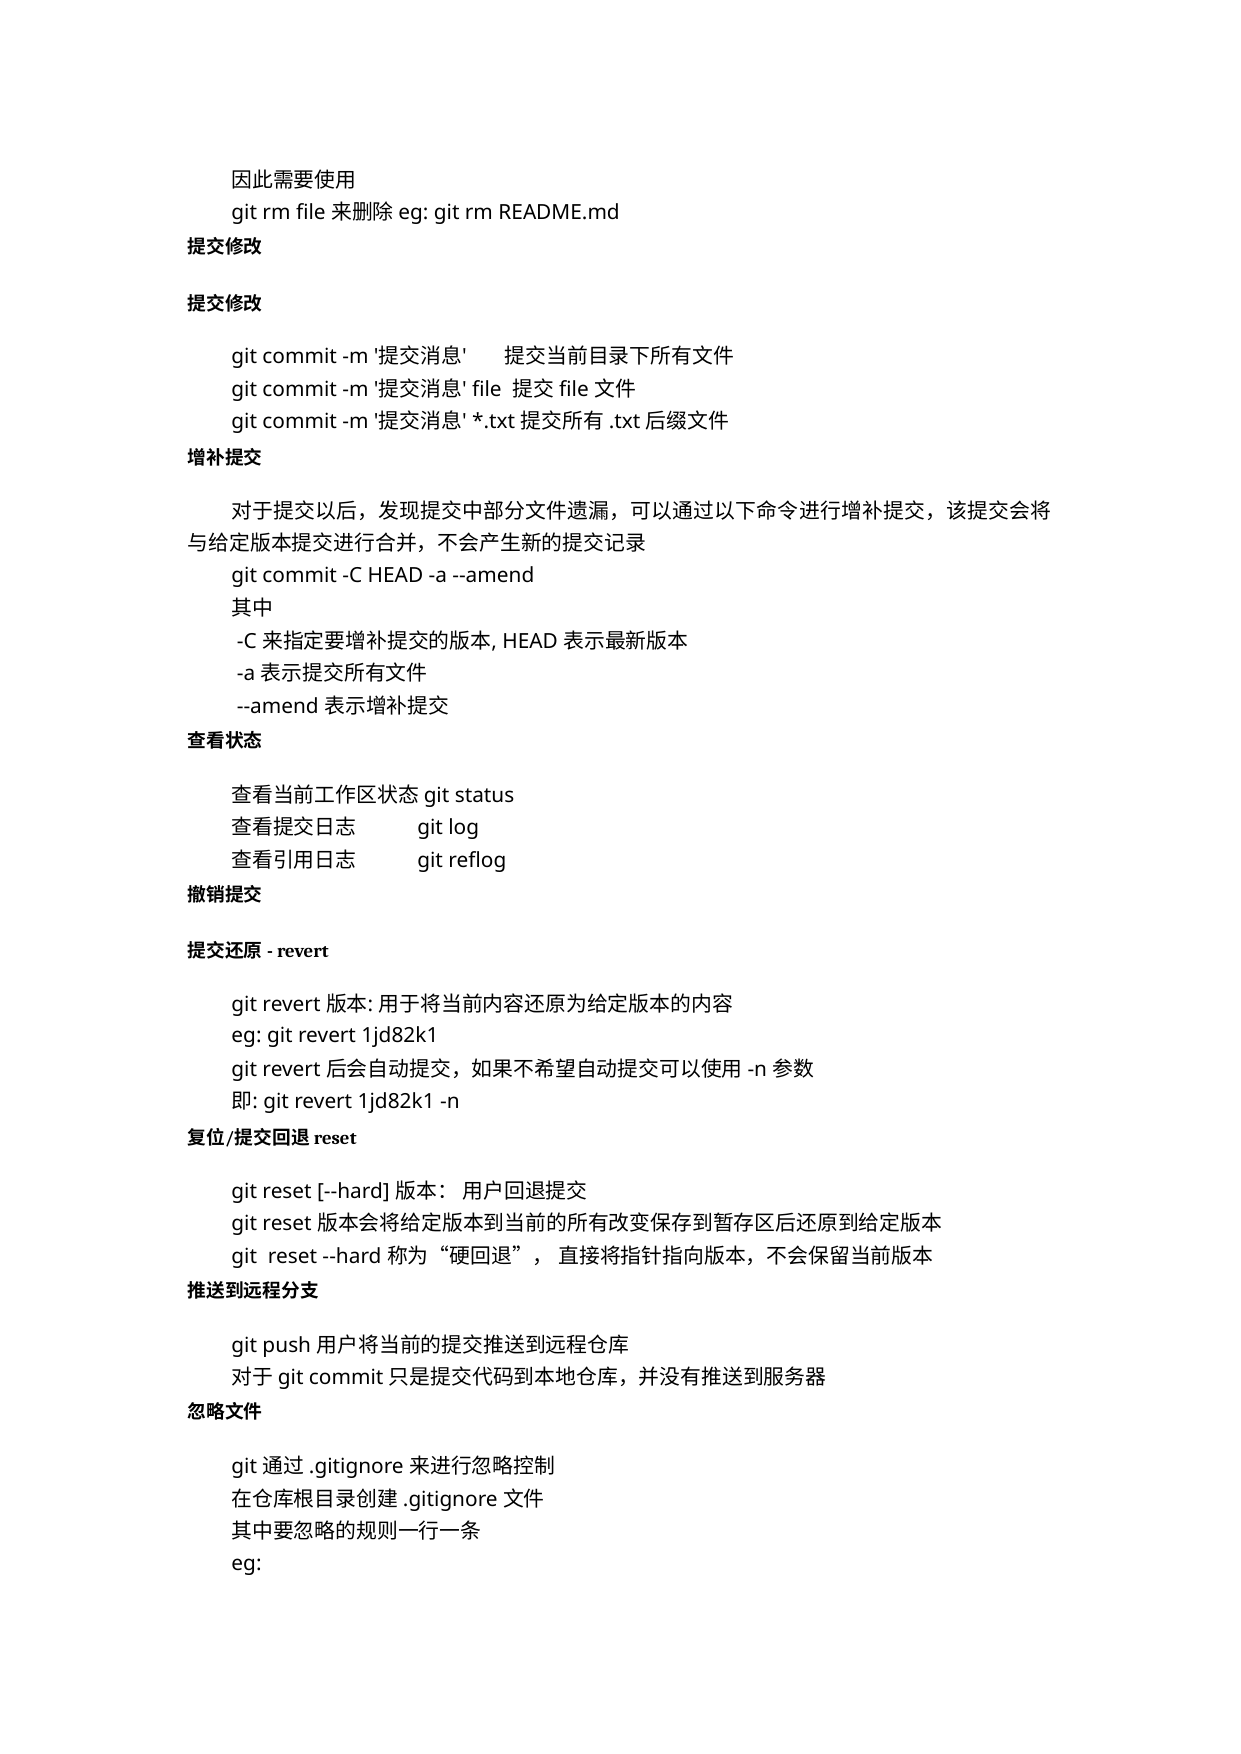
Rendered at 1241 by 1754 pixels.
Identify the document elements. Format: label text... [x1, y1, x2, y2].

subtitle 提交还原 - revert [187, 933, 1053, 966]
subtitle 提交修改 [187, 286, 1053, 318]
subtitle 撤销提交 [187, 877, 1053, 909]
text git reset [--hard] 版本： 用户回退提交 [187, 1173, 1053, 1206]
text 其中 [187, 591, 1053, 623]
text git rm file 来删除 eg: git rm README.md [187, 194, 1053, 227]
text 查看当前工作区状态 git status [187, 777, 1053, 809]
text 对于提交以后，发现提交中部分文件遗漏，可以通过以下命令进行增补提交，该提交会将与给定版本提交进行合并，不会产生新的提交记录 [187, 493, 1053, 558]
text git push 用户将当前的提交推送到远程仓库 [187, 1327, 1053, 1359]
text eg: git revert 1jd82k1 [187, 1018, 1053, 1051]
subtitle 提交修改 [187, 229, 1053, 262]
subtitle 推送到远程分支 [187, 1273, 1053, 1305]
text git revert 后会自动提交，如果不希望自动提交可以使用 -n 参数 [187, 1051, 1053, 1083]
text -a 表示提交所有文件 [187, 656, 1053, 688]
text -C 来指定要增补提交的版本, HEAD 表示最新版本 [187, 623, 1053, 656]
text 即: git revert 1jd82k1 -n [187, 1083, 1053, 1116]
text git revert 版本: 用于将当前内容还原为给定版本的内容 [187, 986, 1053, 1018]
text 查看引用日志 git reflog [187, 842, 1053, 874]
text git commit -m '提交消息' file 提交 file 文件 [187, 371, 1053, 403]
subtitle 增补提交 [187, 440, 1053, 473]
text git 通过 .gitignore 来进行忽略控制 [187, 1448, 1053, 1481]
text git commit -m '提交消息' *.txt 提交所有 .txt 后缀文件 [187, 403, 1053, 436]
text --amend 表示增补提交 [187, 688, 1053, 721]
text 在仓库根目录创建 .gitignore 文件 [187, 1481, 1053, 1513]
text git commit -C HEAD -a --amend [187, 558, 1053, 591]
text 查看提交日志 git log [187, 809, 1053, 842]
subtitle 复位/提交回退 reset [187, 1120, 1053, 1153]
text git commit -m '提交消息' 提交当前目录下所有文件 [187, 338, 1053, 371]
text 因此需要使用 [187, 162, 1053, 194]
text git reset 版本会将给定版本到当前的所有改变保存到暂存区后还原到给定版本 [187, 1206, 1053, 1238]
text 对于 git commit 只是提交代码到本地仓库，并没有推送到服务器 [187, 1359, 1053, 1392]
text eg: [187, 1546, 1053, 1578]
subtitle 查看状态 [187, 723, 1053, 755]
subtitle 忽略文件 [187, 1394, 1053, 1427]
text 其中要忽略的规则一行一条 [187, 1513, 1053, 1546]
text git reset --hard 称为“硬回退”， 直接将指针指向版本，不会保留当前版本 [187, 1238, 1053, 1271]
